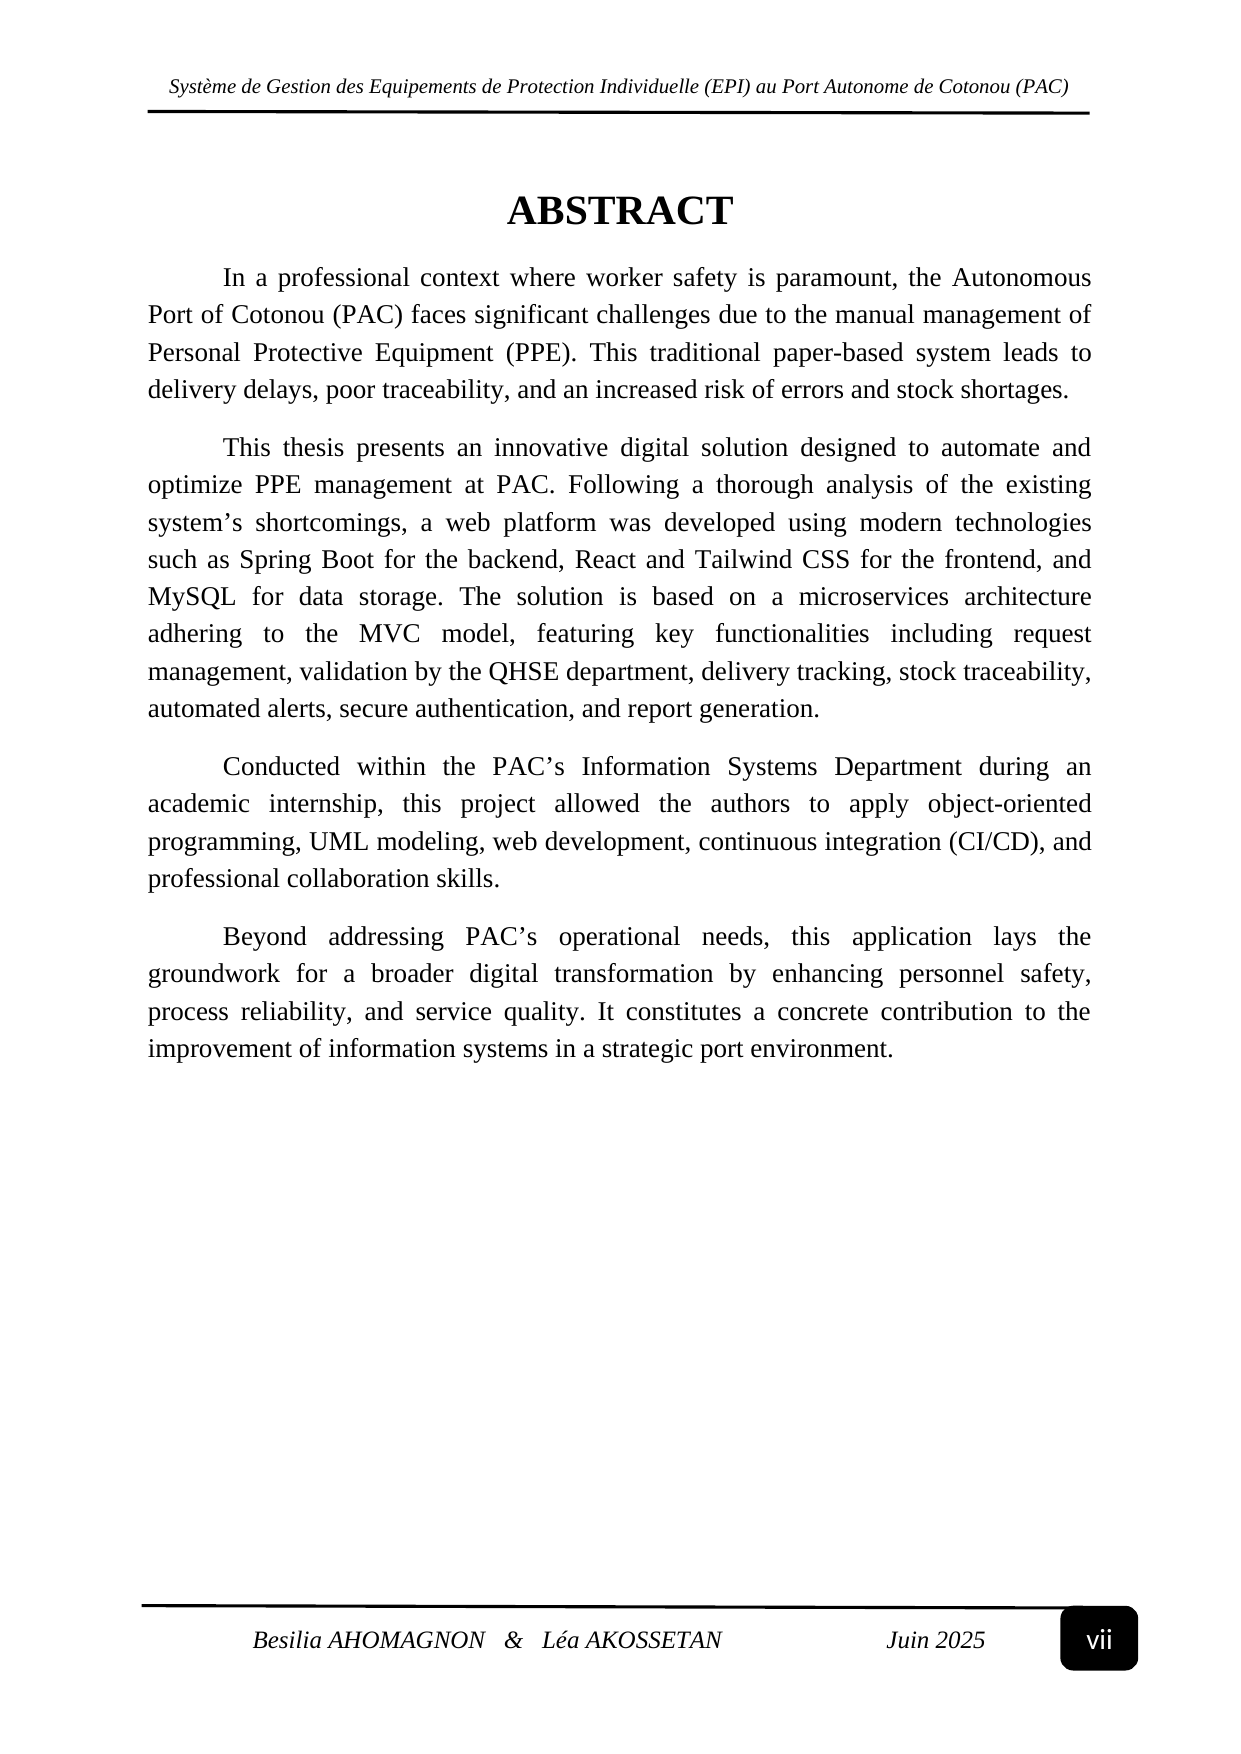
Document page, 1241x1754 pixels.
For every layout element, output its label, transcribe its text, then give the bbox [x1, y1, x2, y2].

text Beyond addressing PAC’s operational needs, this application lays the groundwork for a broader digital transformation by enhancing personnel safety, process reliability, and service quality. It constitutes a concrete contribution to the improvement of information systems in a strategic port environment. [148, 920, 1093, 1063]
text This thesis presents an innovative digital solution designed to automate and optimize PPE management at PAC. Following a thorough analysis of the existing system’s shortcomings, a web platform was developed using modern technologies such as Spring Boot for the backend, React and Tailwind CSS for the frontend, and MySQL for data storage. The solution is based on a microservices architecture adhering to the MVC model, featuring key functionalities including request management, validation by the QHSE department, delivery tracking, stock traceability, automated alerts, secure authentication, and report generation. [148, 431, 1093, 723]
text ABSTRACT [148, 185, 1093, 233]
text In a professional context where worker safety is paramount, the Autonomous Port of Cotonou (PAC) faces significant challenges due to the manual management of Personal Protective Equipment (PPE). This traditional paper-based system leads to delivery delays, poor traceability, and an increased risk of errors and stock shortages. [148, 261, 1093, 404]
text Conducted within the PAC’s Information Systems Department during an academic internship, this project allowed the authors to apply object-oriented programming, UML modeling, web development, continuous integration (CI/CD), and professional collaboration skills. [148, 750, 1093, 893]
